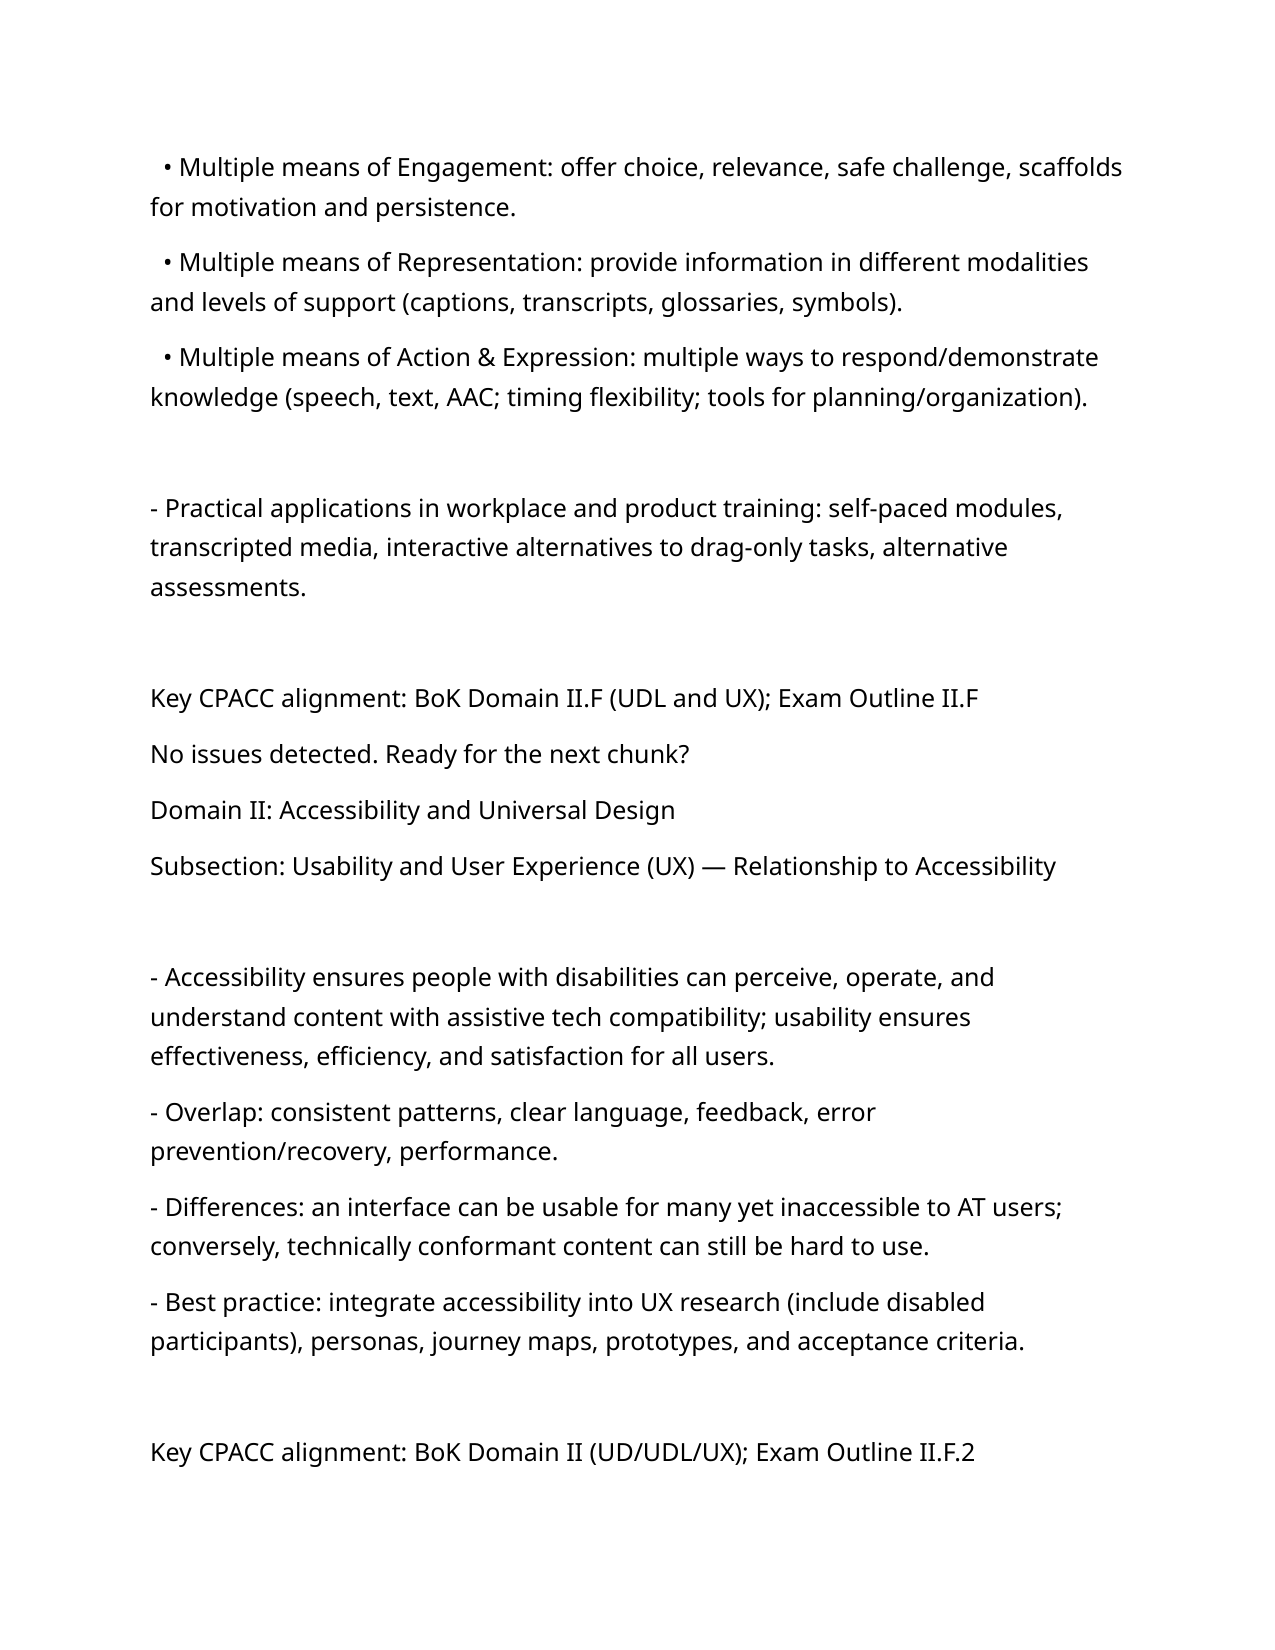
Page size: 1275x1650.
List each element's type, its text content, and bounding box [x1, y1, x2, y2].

text Domain II: Accessibility and Universal Design [150, 792, 1125, 827]
text - Differences: an interface can be usable for many yet inaccessible to AT users; conversely, technically conformant content can still be hard to use. [150, 1189, 1125, 1262]
text Key CPACC alignment: BoK Domain II.F (UDL and UX); Exam Outline II.F [150, 681, 1125, 715]
text • Multiple means of Engagement: offer choice, relevance, safe challenge, scaffolds for motivation and persistence. [150, 150, 1125, 223]
text - Best practice: integrate accessibility into UX research (include disabled participants), personas, journey maps, prototypes, and acceptance criteria. [150, 1284, 1125, 1357]
text Subsection: Usability and User Experience (UX) — Relationship to Accessibility [150, 848, 1125, 882]
text • Multiple means of Representation: provide information in different modalities and levels of support (captions, transcripts, glossaries, symbols). [150, 245, 1125, 318]
text - Accessibility ensures people with disabilities can perceive, operate, and understand content with assistive tech compatibility; usability ensures effectiveness, efficiency, and satisfaction for all users. [150, 960, 1125, 1072]
text - Practical applications in workplace and product training: self-paced modules, transcripted media, interactive alternatives to drag-only tasks, alternative assessments. [150, 491, 1125, 603]
text No issues detected. Ready for the next chunk? [150, 737, 1125, 771]
text - Overlap: consistent patterns, clear language, feedback, error prevention/recovery, performance. [150, 1094, 1125, 1167]
text • Multiple means of Action & Expression: multiple ways to respond/demonstrate knowledge (speech, text, AAC; timing flexibility; tools for planning/organization). [150, 340, 1125, 413]
text Key CPACC alignment: BoK Domain II (UD/UDL/UX); Exam Outline II.F.2 [150, 1435, 1125, 1469]
